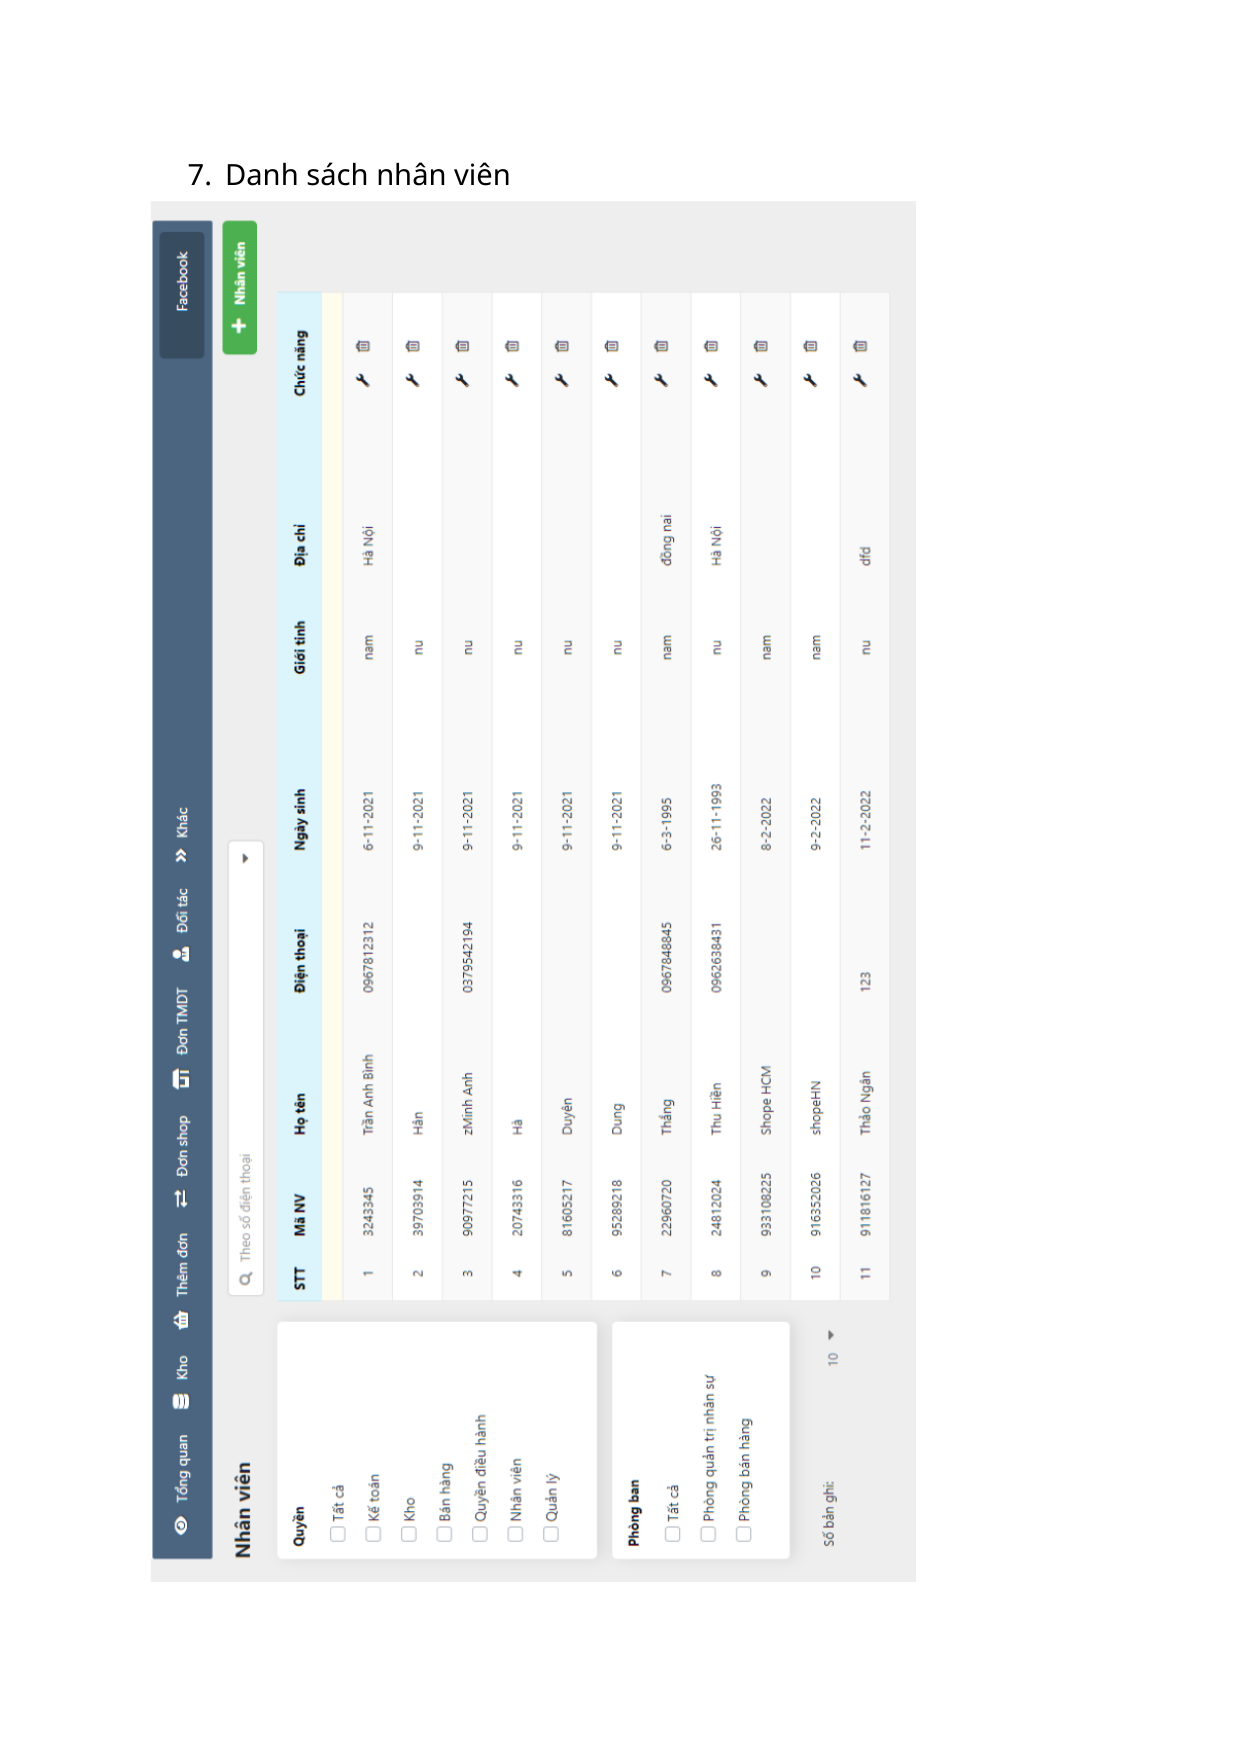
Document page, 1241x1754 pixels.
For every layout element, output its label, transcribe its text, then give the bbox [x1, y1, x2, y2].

picture [151, 202, 916, 1581]
subtitle Danh sách nhân viên [187, 154, 1090, 194]
